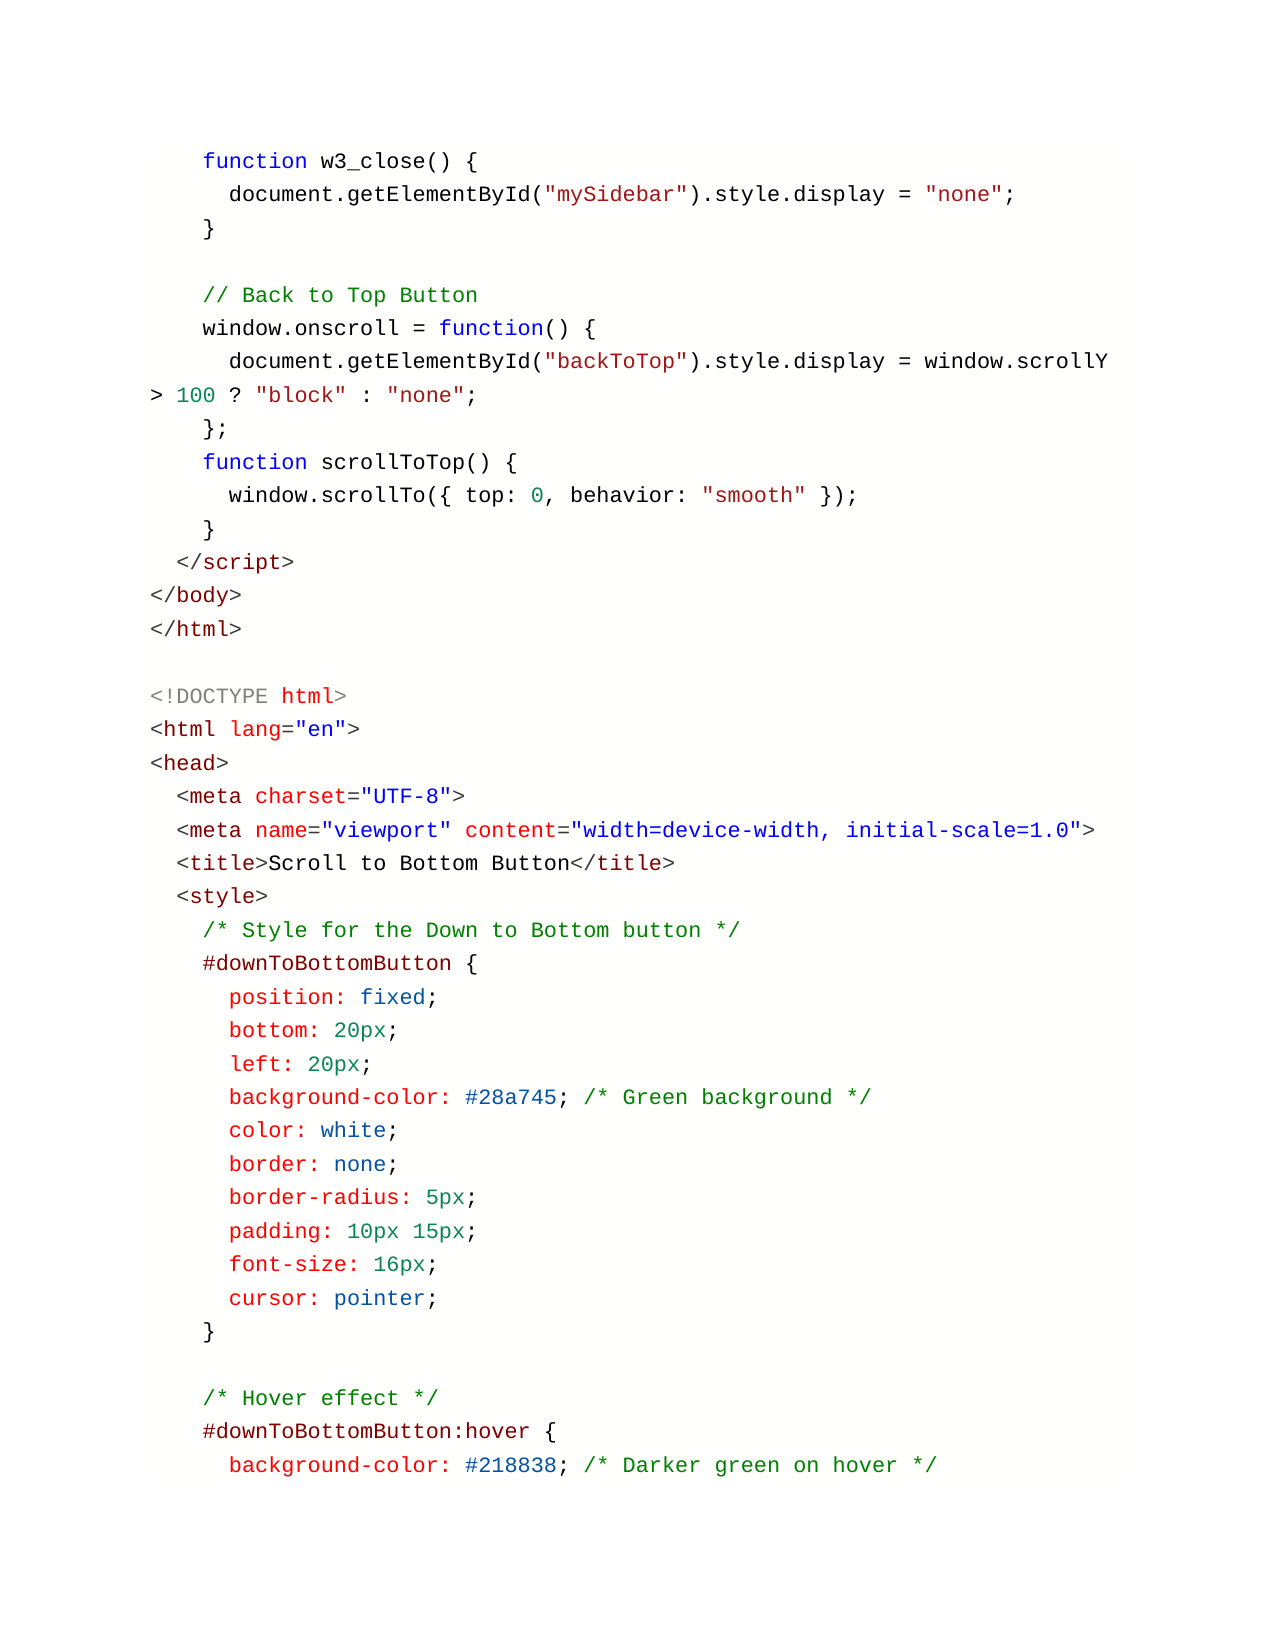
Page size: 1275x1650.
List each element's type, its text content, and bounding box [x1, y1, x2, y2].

text document.getElementById("backToTop").style.display = window.scrollY > 100 ? "block" : "none"; [150, 351, 1125, 409]
text // Back to Top Button [150, 284, 1125, 308]
text <!DOCTYPE html> [150, 685, 1125, 710]
text border-radius: 5px; [150, 1187, 1125, 1211]
text font-size: 16px; [150, 1253, 1125, 1278]
text </script> [150, 551, 1125, 576]
text <html lang="en"> [150, 718, 1125, 743]
text bottom: 20px; [150, 1019, 1125, 1044]
text </html> [150, 618, 1125, 643]
text cursor: pointer; [150, 1287, 1125, 1312]
text <style> [150, 886, 1125, 910]
text left: 20px; [150, 1053, 1125, 1078]
text <title>Scroll to Bottom Button</title> [150, 852, 1125, 877]
text padding: 10px 15px; [150, 1220, 1125, 1245]
text </body> [150, 585, 1125, 609]
text function scrollToTop() { [150, 451, 1125, 476]
text } [150, 518, 1125, 543]
text <head> [150, 752, 1125, 777]
text border: none; [150, 1153, 1125, 1178]
text background-color: #218838; /* Darker green on hover */ [150, 1454, 1125, 1479]
text #downToBottomButton { [150, 952, 1125, 977]
text document.getElementById("mySidebar").style.display = "none"; [150, 183, 1125, 208]
text } [150, 217, 1125, 242]
text function w3_close() { [150, 150, 1125, 175]
text background-color: #28a745; /* Green background */ [150, 1086, 1125, 1111]
text }; [150, 417, 1125, 442]
text color: white; [150, 1120, 1125, 1144]
text /* Hover effect */ [150, 1387, 1125, 1412]
text #downToBottomButton:hover { [150, 1421, 1125, 1445]
text window.onscroll = function() { [150, 317, 1125, 342]
text <meta charset="UTF-8"> [150, 785, 1125, 810]
text window.scrollTo({ top: 0, behavior: "smooth" }); [150, 484, 1125, 509]
text } [150, 1320, 1125, 1345]
text position: fixed; [150, 986, 1125, 1011]
text /* Style for the Down to Bottom button */ [150, 919, 1125, 944]
text <meta name="viewport" content="width=device-width, initial-scale=1.0"> [150, 819, 1125, 843]
